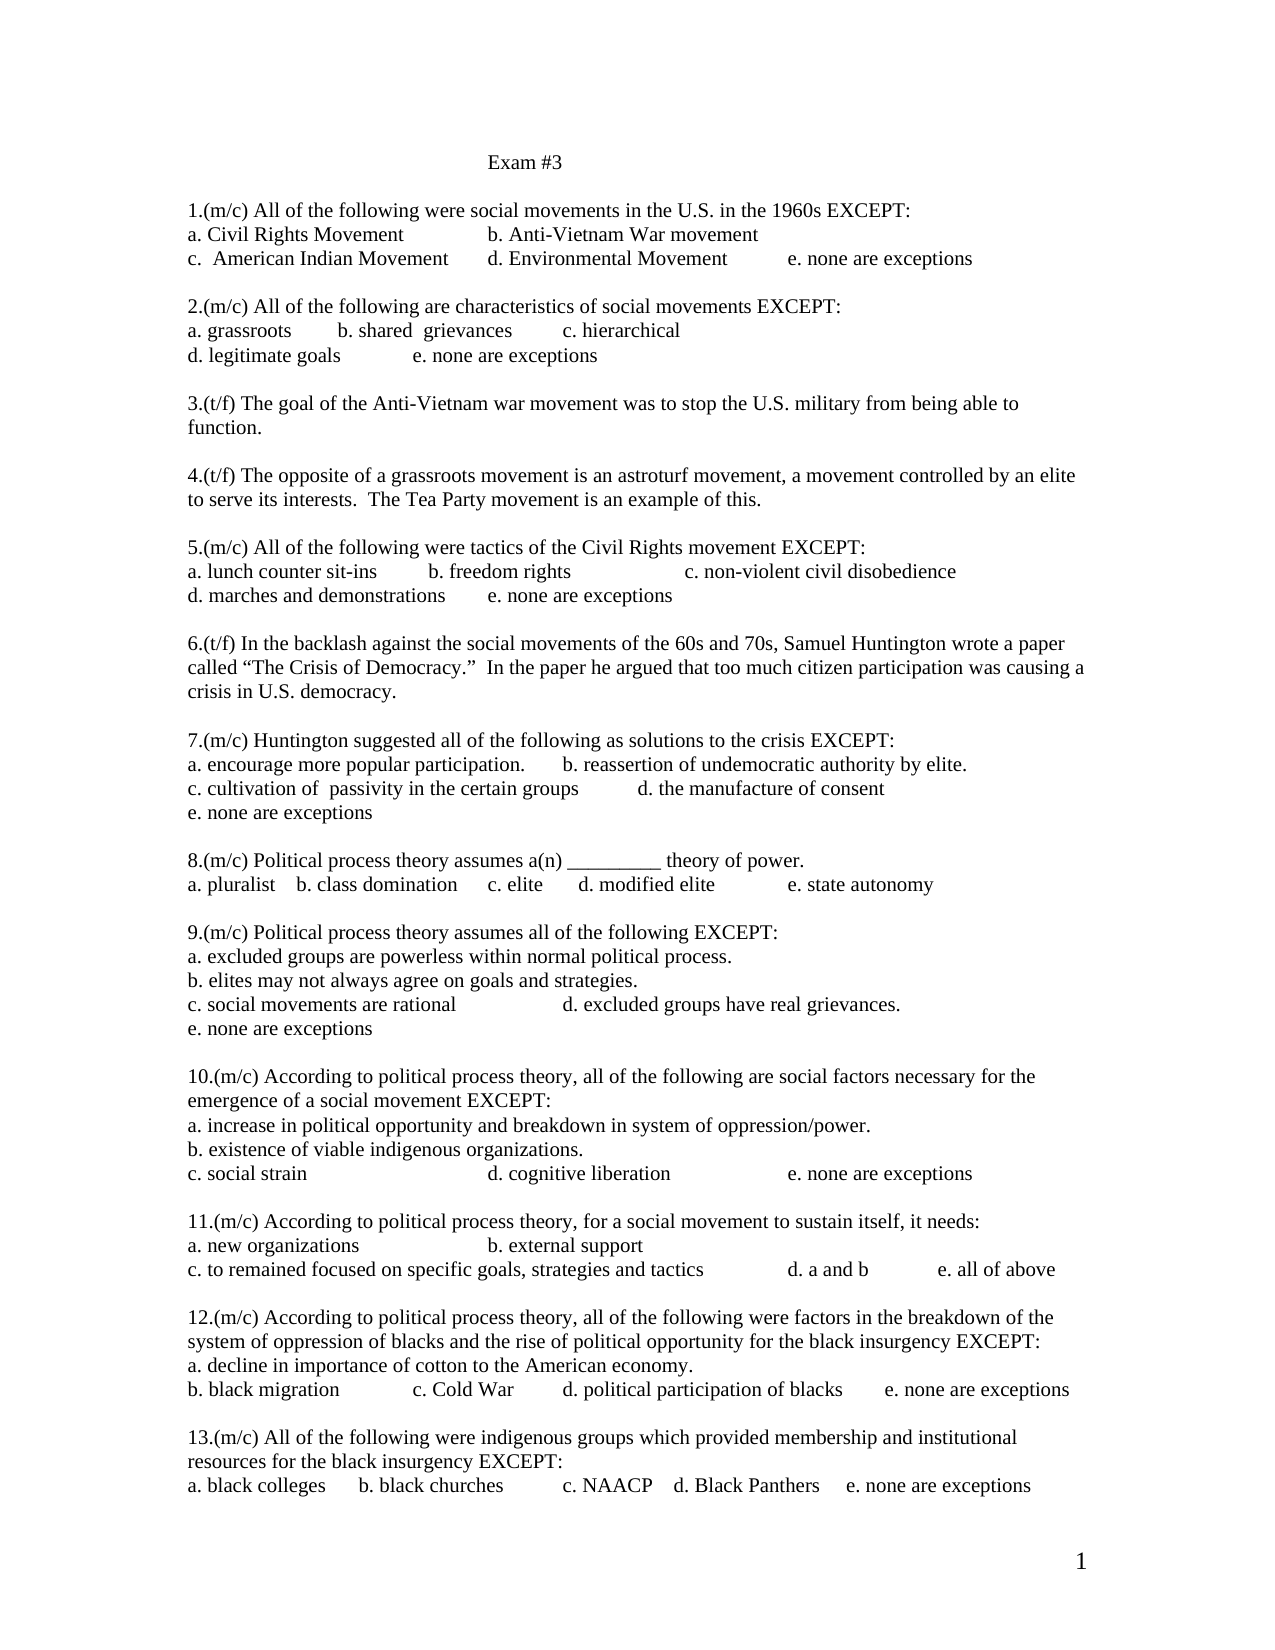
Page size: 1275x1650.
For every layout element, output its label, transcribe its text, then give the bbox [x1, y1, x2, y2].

text 4.(t/f) The opposite of a grassroots movement is an astroturf movement, a movement controlled by an elite to serve its interests. The Tea Party movement is an example of this. [187, 463, 1087, 511]
text d. marches and demonstrations e. none are exceptions [187, 583, 1087, 607]
text e. none are exceptions [187, 1016, 1087, 1040]
text b. black migration c. Cold War d. political participation of blacks e. none are exceptions [187, 1377, 1087, 1401]
text 6.(t/f) In the backlash against the social movements of the 60s and 70s, Samuel Huntington wrote a paper called “The Crisis of Democracy.” In the paper he argued that too much citizen participation was causing a crisis in U.S. democracy. [187, 631, 1087, 703]
text c. cultivation of passivity in the certain groups d. the manufacture of consent [187, 776, 1087, 800]
text a. encourage more popular participation. b. reassertion of undemocratic authority by elite. [187, 752, 1087, 776]
text e. none are exceptions [187, 800, 1087, 824]
text a. decline in importance of cotton to the American economy. [187, 1353, 1087, 1377]
text a. lunch counter sit-ins b. freedom rights c. non-violent civil disobedience [187, 559, 1087, 583]
text 12.(m/c) According to political process theory, all of the following were factors in the breakdown of the system of oppression of blacks and the rise of political opportunity for the black insurgency EXCEPT: [187, 1305, 1087, 1353]
text a. black colleges b. black churches c. NAACP d. Black Panthers e. none are exceptions [187, 1473, 1087, 1497]
text Exam #3 [187, 150, 1087, 174]
text b. existence of viable indigenous organizations. [187, 1137, 1087, 1161]
text 10.(m/c) According to political process theory, all of the following are social factors necessary for the emergence of a social movement EXCEPT: [187, 1064, 1087, 1112]
text c. social strain d. cognitive liberation e. none are exceptions [187, 1161, 1087, 1185]
text d. legitimate goals e. none are exceptions [187, 342, 1087, 367]
text 13.(m/c) All of the following were indigenous groups which provided membership and institutional resources for the black insurgency EXCEPT: [187, 1425, 1087, 1473]
text b. elites may not always agree on goals and strategies. [187, 968, 1087, 992]
text 8.(m/c) Political process theory assumes a(n) _________ theory of power. [187, 848, 1087, 872]
text a. pluralist b. class domination c. elite d. modified elite e. state autonomy [187, 872, 1087, 896]
text 3.(t/f) The goal of the Anti-Vietnam war movement was to stop the U.S. military from being able to function. [187, 391, 1087, 439]
text a. grassroots b. shared grievances c. hierarchical [187, 318, 1087, 342]
text 1.(m/c) All of the following were social movements in the U.S. in the 1960s EXCEPT: [187, 198, 1087, 222]
text 2.(m/c) All of the following are characteristics of social movements EXCEPT: [187, 294, 1087, 318]
text 9.(m/c) Political process theory assumes all of the following EXCEPT: [187, 920, 1087, 944]
text a. new organizations b. external support [187, 1233, 1087, 1257]
text a. excluded groups are powerless within normal political process. [187, 944, 1087, 968]
text a. increase in political opportunity and breakdown in system of oppression/power. [187, 1112, 1087, 1137]
text 7.(m/c) Huntington suggested all of the following as solutions to the crisis EXCEPT: [187, 727, 1087, 752]
text c. to remained focused on specific goals, strategies and tactics d. a and b e. all of above [187, 1257, 1087, 1281]
text a. Civil Rights Movement b. Anti-Vietnam War movement [187, 222, 1087, 246]
text c. American Indian Movement d. Environmental Movement e. none are exceptions [187, 246, 1087, 270]
text 11.(m/c) According to political process theory, for a social movement to sustain itself, it needs: [187, 1209, 1087, 1233]
text c. social movements are rational d. excluded groups have real grievances. [187, 992, 1087, 1016]
text 5.(m/c) All of the following were tactics of the Civil Rights movement EXCEPT: [187, 535, 1087, 559]
